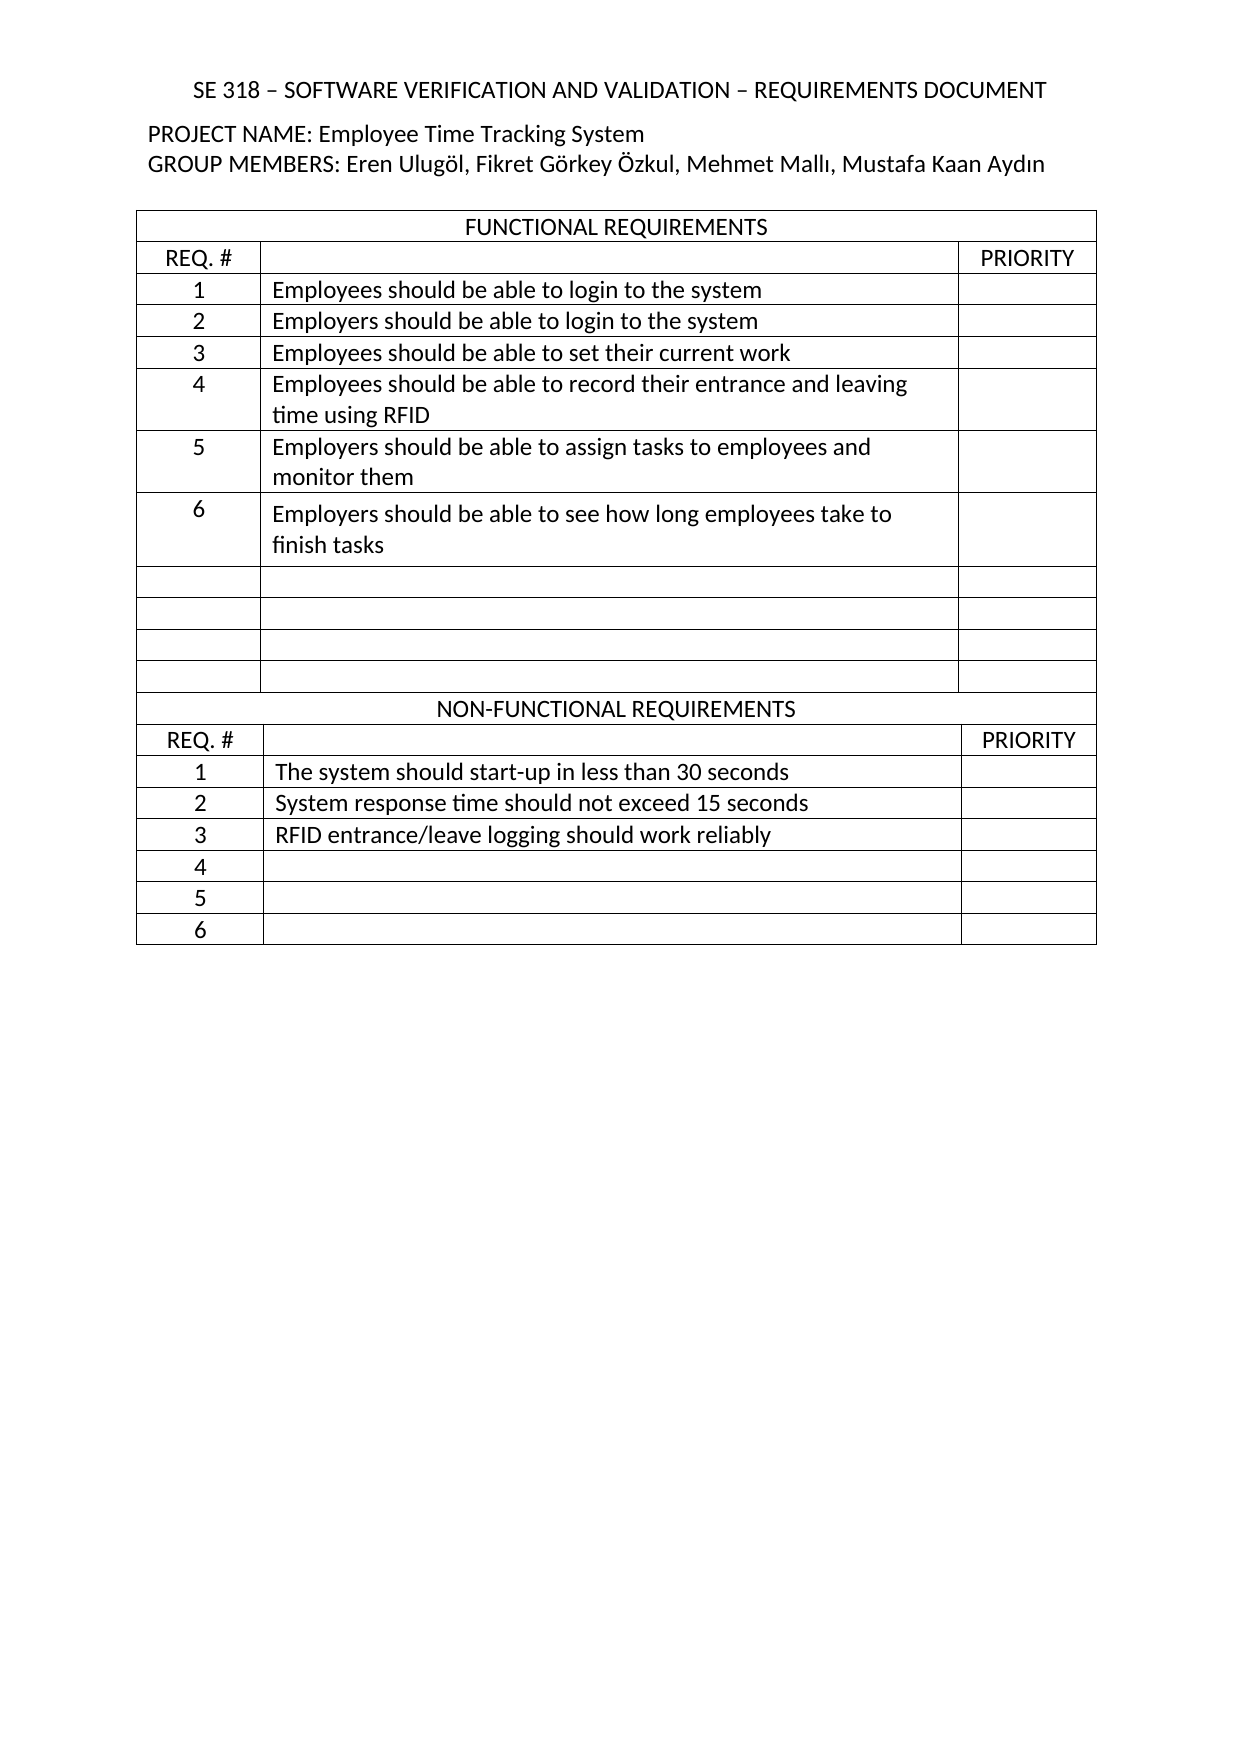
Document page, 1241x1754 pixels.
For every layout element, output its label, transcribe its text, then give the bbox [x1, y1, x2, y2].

table_header FUNCTIONAL REQUIREMENTS [137, 211, 1096, 241]
text PROJECT NAME: Employee Time Tracking System [148, 118, 1092, 149]
table_cell [962, 851, 1096, 881]
table_cell [959, 431, 1096, 492]
table_cell [959, 598, 1096, 629]
table_cell [959, 369, 1096, 429]
table_cell 5 [137, 882, 263, 913]
table_cell [959, 630, 1096, 660]
table_cell 6 [137, 914, 263, 944]
table_cell Employees should be able to login to the system [261, 274, 958, 304]
table_cell [261, 598, 958, 629]
table_cell [959, 661, 1096, 692]
table_cell [959, 305, 1096, 336]
table_cell The system should start-up in less than 30 seconds [264, 756, 961, 787]
table_cell 3 [137, 337, 260, 367]
table_cell [261, 630, 958, 660]
table_cell 4 [137, 369, 260, 429]
table_cell Employers should be able to login to the system [261, 305, 958, 336]
table_cell [264, 882, 961, 913]
table_cell [962, 788, 1096, 818]
table_cell 5 [137, 431, 260, 492]
table_cell PRIORITY [962, 725, 1096, 755]
table_cell RFID entrance/leave logging should work reliably [264, 819, 961, 850]
table_cell [962, 882, 1096, 913]
table_cell [962, 914, 1096, 944]
table_cell [137, 661, 260, 692]
text GROUP MEMBERS: Eren Ulugöl, Fikret Görkey Özkul, Mehmet Mallı, Mustafa Kaan Aydın [148, 149, 1092, 179]
table_cell [962, 756, 1096, 787]
table_cell Employers should be able to assign tasks to employees and monitor them [261, 431, 958, 492]
table_cell System response time should not exceed 15 seconds [264, 788, 961, 818]
table_cell 6 [137, 493, 260, 566]
table_cell [264, 851, 961, 881]
table_cell [962, 819, 1096, 850]
table_cell [137, 630, 260, 660]
table_cell PRIORITY [959, 242, 1096, 273]
table_cell [264, 725, 961, 755]
table_cell [261, 661, 958, 692]
table_cell [264, 914, 961, 944]
table_cell Employees should be able to record their entrance and leaving time using RFID [261, 369, 958, 429]
table_cell NON-FUNCTIONAL REQUIREMENTS [137, 693, 1096, 723]
table_cell [959, 567, 1096, 597]
table_cell REQ. # [137, 242, 260, 273]
table_cell Employers should be able to see how long employees take to finish tasks [261, 493, 958, 566]
table_cell 1 [137, 756, 263, 787]
table_cell [959, 337, 1096, 367]
table_cell Employees should be able to set their current work [261, 337, 958, 367]
table_cell [261, 567, 958, 597]
table_cell 2 [137, 788, 263, 818]
table_cell 3 [137, 819, 263, 850]
table_cell REQ. # [137, 725, 263, 755]
table_cell [137, 567, 260, 597]
table_cell [261, 242, 958, 273]
table_cell 4 [137, 851, 263, 881]
table_cell 2 [137, 305, 260, 336]
table_cell [959, 274, 1096, 304]
table_cell [137, 598, 260, 629]
table_cell 1 [137, 274, 260, 304]
table_cell [959, 493, 1096, 566]
